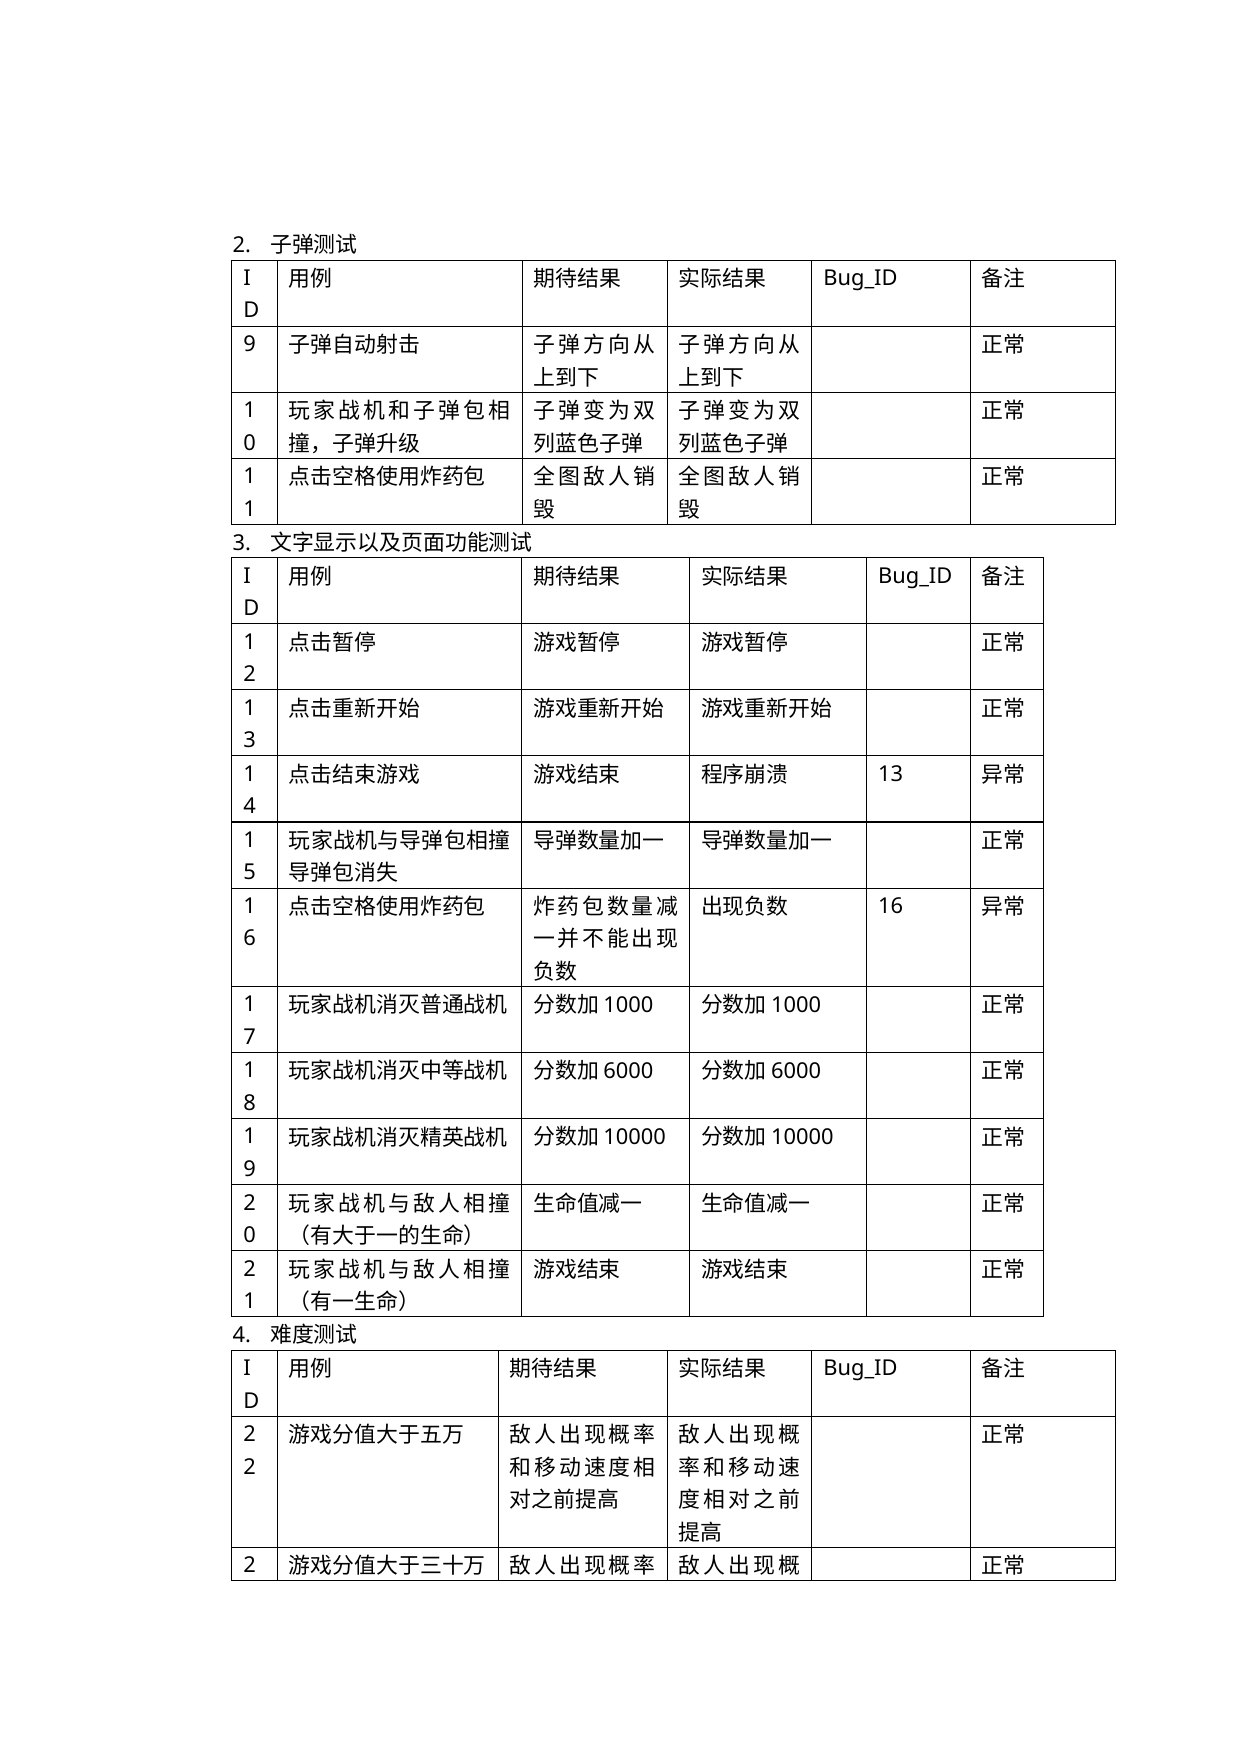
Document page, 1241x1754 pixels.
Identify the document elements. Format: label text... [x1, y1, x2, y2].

table_cell 生命值减一 [690, 1185, 866, 1250]
table_cell 敌人出现概率和移动速度相对之前提高 [668, 1417, 811, 1547]
table_cell 正常 [971, 823, 1043, 887]
table_cell 玩家战机消灭精英战机 [278, 1119, 521, 1184]
table_cell 玩家战机消灭普通战机 [278, 987, 521, 1052]
table_cell 正常 [971, 624, 1043, 689]
table_cell 游戏暂停 [522, 624, 689, 689]
table_cell 分数加10000 [690, 1119, 866, 1184]
table_header 期待结果 [499, 1351, 667, 1416]
table_cell 游戏结束 [522, 756, 689, 821]
table_cell 正常 [971, 1119, 1043, 1184]
table_cell 导弹数量加一 [690, 823, 866, 887]
table_cell 10 [232, 393, 277, 458]
table_header 用例 [278, 1351, 498, 1416]
table_cell 正常 [971, 987, 1043, 1052]
table_cell 子弹变为双列蓝色子弹 [668, 393, 811, 458]
table_cell 分数加1000 [522, 987, 689, 1052]
table_cell 21 [232, 1251, 277, 1316]
table_cell 19 [232, 1119, 277, 1184]
table_header 实际结果 [690, 558, 866, 623]
table_cell 正常 [971, 690, 1043, 755]
table_cell [867, 1251, 970, 1316]
table_header ID [232, 558, 277, 623]
table_cell 分数加6000 [522, 1053, 689, 1118]
table_cell 正常 [971, 1185, 1043, 1250]
table_header 备注 [971, 261, 1115, 326]
table_cell 导弹数量加一 [522, 823, 689, 887]
table_cell 17 [232, 987, 277, 1052]
table_cell 游戏分值大于五万 [278, 1417, 498, 1547]
table_cell 16 [867, 889, 970, 986]
table_header ID [232, 1351, 277, 1416]
table_cell 玩家战机与敌人相撞（有大于一的生命） [278, 1185, 521, 1250]
table_cell 玩家战机和子弹包相撞，子弹升级 [278, 393, 522, 458]
table_cell 异常 [971, 889, 1043, 986]
table_cell 正常 [971, 327, 1115, 392]
table_cell 23 [232, 1548, 277, 1580]
table_cell 子弹自动射击 [278, 327, 522, 392]
table_cell [812, 1417, 970, 1547]
table_header ID [232, 261, 277, 326]
table_cell 12 [232, 624, 277, 689]
list 子弹测试 [232, 227, 1053, 259]
table_cell 游戏分值大于三十万 [278, 1548, 498, 1580]
table_cell 11 [232, 459, 277, 524]
table_cell 18 [232, 1053, 277, 1118]
table_header 备注 [971, 558, 1043, 623]
table_header 实际结果 [668, 261, 811, 326]
table_header Bug_ID [812, 261, 970, 326]
table_header 期待结果 [522, 558, 689, 623]
table_cell [867, 690, 970, 755]
table_cell 敌人出现概率和移动速度相对之前提高 [499, 1417, 667, 1547]
table_header 实际结果 [668, 1351, 811, 1416]
table_cell 正常 [971, 1548, 1115, 1580]
table_cell [867, 1185, 970, 1250]
table_cell 异常 [971, 756, 1043, 821]
table_cell 子弹方向从上到下 [668, 327, 811, 392]
table_cell 玩家战机与敌人相撞（有一生命） [278, 1251, 521, 1316]
table_cell 点击结束游戏 [278, 756, 521, 821]
table_cell 点击空格使用炸药包 [278, 889, 521, 986]
table_header Bug_ID [812, 1351, 970, 1416]
table_cell 炸药包数量减一并不能出现负数 [522, 889, 689, 986]
table_cell 点击空格使用炸药包 [278, 459, 522, 524]
table_cell 点击重新开始 [278, 690, 521, 755]
table_cell 点击暂停 [278, 624, 521, 689]
table_cell 13 [867, 756, 970, 821]
table_cell [812, 327, 970, 392]
table_cell 正常 [971, 1251, 1043, 1316]
table_cell 分数加1000 [690, 987, 866, 1052]
table_cell 程序崩溃 [690, 756, 866, 821]
table_cell 15 [232, 823, 277, 887]
table_header 期待结果 [523, 261, 667, 326]
table_cell [812, 1548, 970, 1580]
table_cell 正常 [971, 393, 1115, 458]
table_cell 全图敌人销毁 [668, 459, 811, 524]
table_cell 20 [232, 1185, 277, 1250]
table_cell 全图敌人销毁 [523, 459, 667, 524]
table_cell 正常 [971, 459, 1115, 524]
table_cell 游戏暂停 [690, 624, 866, 689]
list 文字显示以及页面功能测试 [232, 525, 1053, 557]
table_cell [867, 624, 970, 689]
table_header Bug_ID [867, 558, 970, 623]
table_cell [867, 1053, 970, 1118]
table_cell [867, 1119, 970, 1184]
table_cell 13 [232, 690, 277, 755]
table_cell [867, 987, 970, 1052]
table_cell 敌人出现概率和移动速度相对之前提高 [668, 1548, 811, 1580]
table_header 备注 [971, 1351, 1115, 1416]
table_cell 分数加6000 [690, 1053, 866, 1118]
table_cell 玩家战机消灭中等战机 [278, 1053, 521, 1118]
table_cell 14 [232, 756, 277, 821]
table_cell 游戏重新开始 [690, 690, 866, 755]
table_cell 16 [232, 889, 277, 986]
table_cell 游戏结束 [690, 1251, 866, 1316]
table_cell 分数加10000 [522, 1119, 689, 1184]
table_cell [867, 823, 970, 887]
table_header 用例 [278, 261, 522, 326]
table_cell 正常 [971, 1053, 1043, 1118]
table_cell 玩家战机与导弹包相撞导弹包消失 [278, 823, 521, 887]
table_header 用例 [278, 558, 521, 623]
table_cell 敌人出现概率和移动速度相对之前提高 [499, 1548, 667, 1580]
table_cell [812, 459, 970, 524]
table_cell 游戏结束 [522, 1251, 689, 1316]
table_cell 子弹变为双列蓝色子弹 [523, 393, 667, 458]
table_cell 9 [232, 327, 277, 392]
table_cell 22 [232, 1417, 277, 1547]
table_cell 正常 [971, 1417, 1115, 1547]
list 难度测试 [232, 1317, 1053, 1350]
table_cell 生命值减一 [522, 1185, 689, 1250]
table_cell 出现负数 [690, 889, 866, 986]
table_cell 子弹方向从上到下 [523, 327, 667, 392]
table_cell [812, 393, 970, 458]
table_cell 游戏重新开始 [522, 690, 689, 755]
